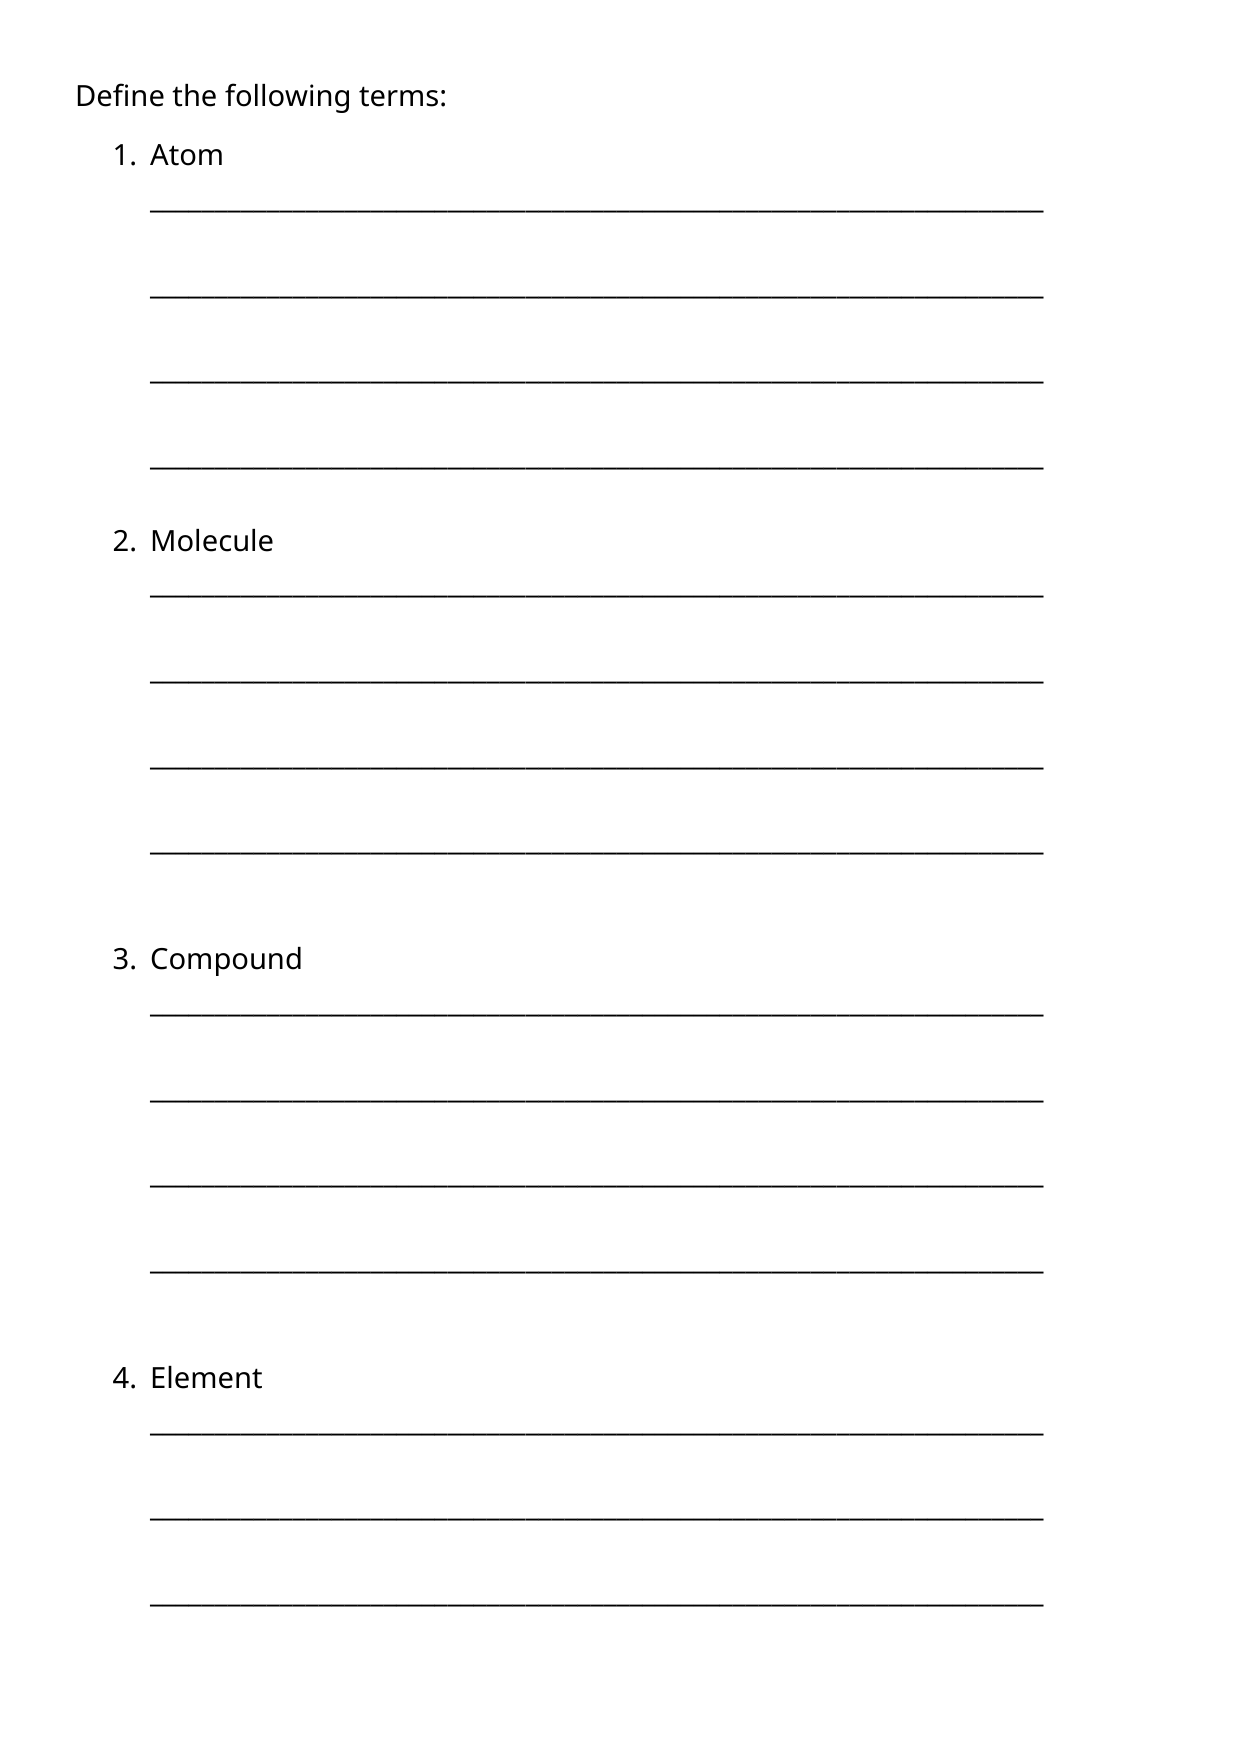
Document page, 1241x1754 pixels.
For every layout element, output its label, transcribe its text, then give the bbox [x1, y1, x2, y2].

list Element [112, 1357, 1165, 1397]
list _____________________________________________________________________ [150, 177, 1165, 217]
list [150, 1486, 1165, 1525]
text Define the following terms: [75, 75, 1165, 115]
list _____________________________________________________________________ [150, 819, 1165, 859]
list Molecule [112, 520, 1165, 559]
list Compound [112, 938, 1165, 978]
list _____________________________________________________________________ [150, 648, 1165, 688]
list _____________________________________________________________________ [150, 348, 1165, 388]
list _____________________________________________________________________ [150, 563, 1165, 602]
list _____________________________________________________________________ [150, 263, 1165, 303]
list _____________________________________________________________________ [150, 1067, 1165, 1107]
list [150, 1571, 1165, 1611]
list Atom [112, 134, 1165, 174]
list _____________________________________________________________________ [150, 734, 1165, 773]
list _____________________________________________________________________ [150, 434, 1165, 474]
list _____________________________________________________________________ [150, 1238, 1165, 1278]
list _____________________________________________________________________ [150, 981, 1165, 1021]
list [150, 1400, 1165, 1439]
list _____________________________________________________________________ [150, 1152, 1165, 1192]
